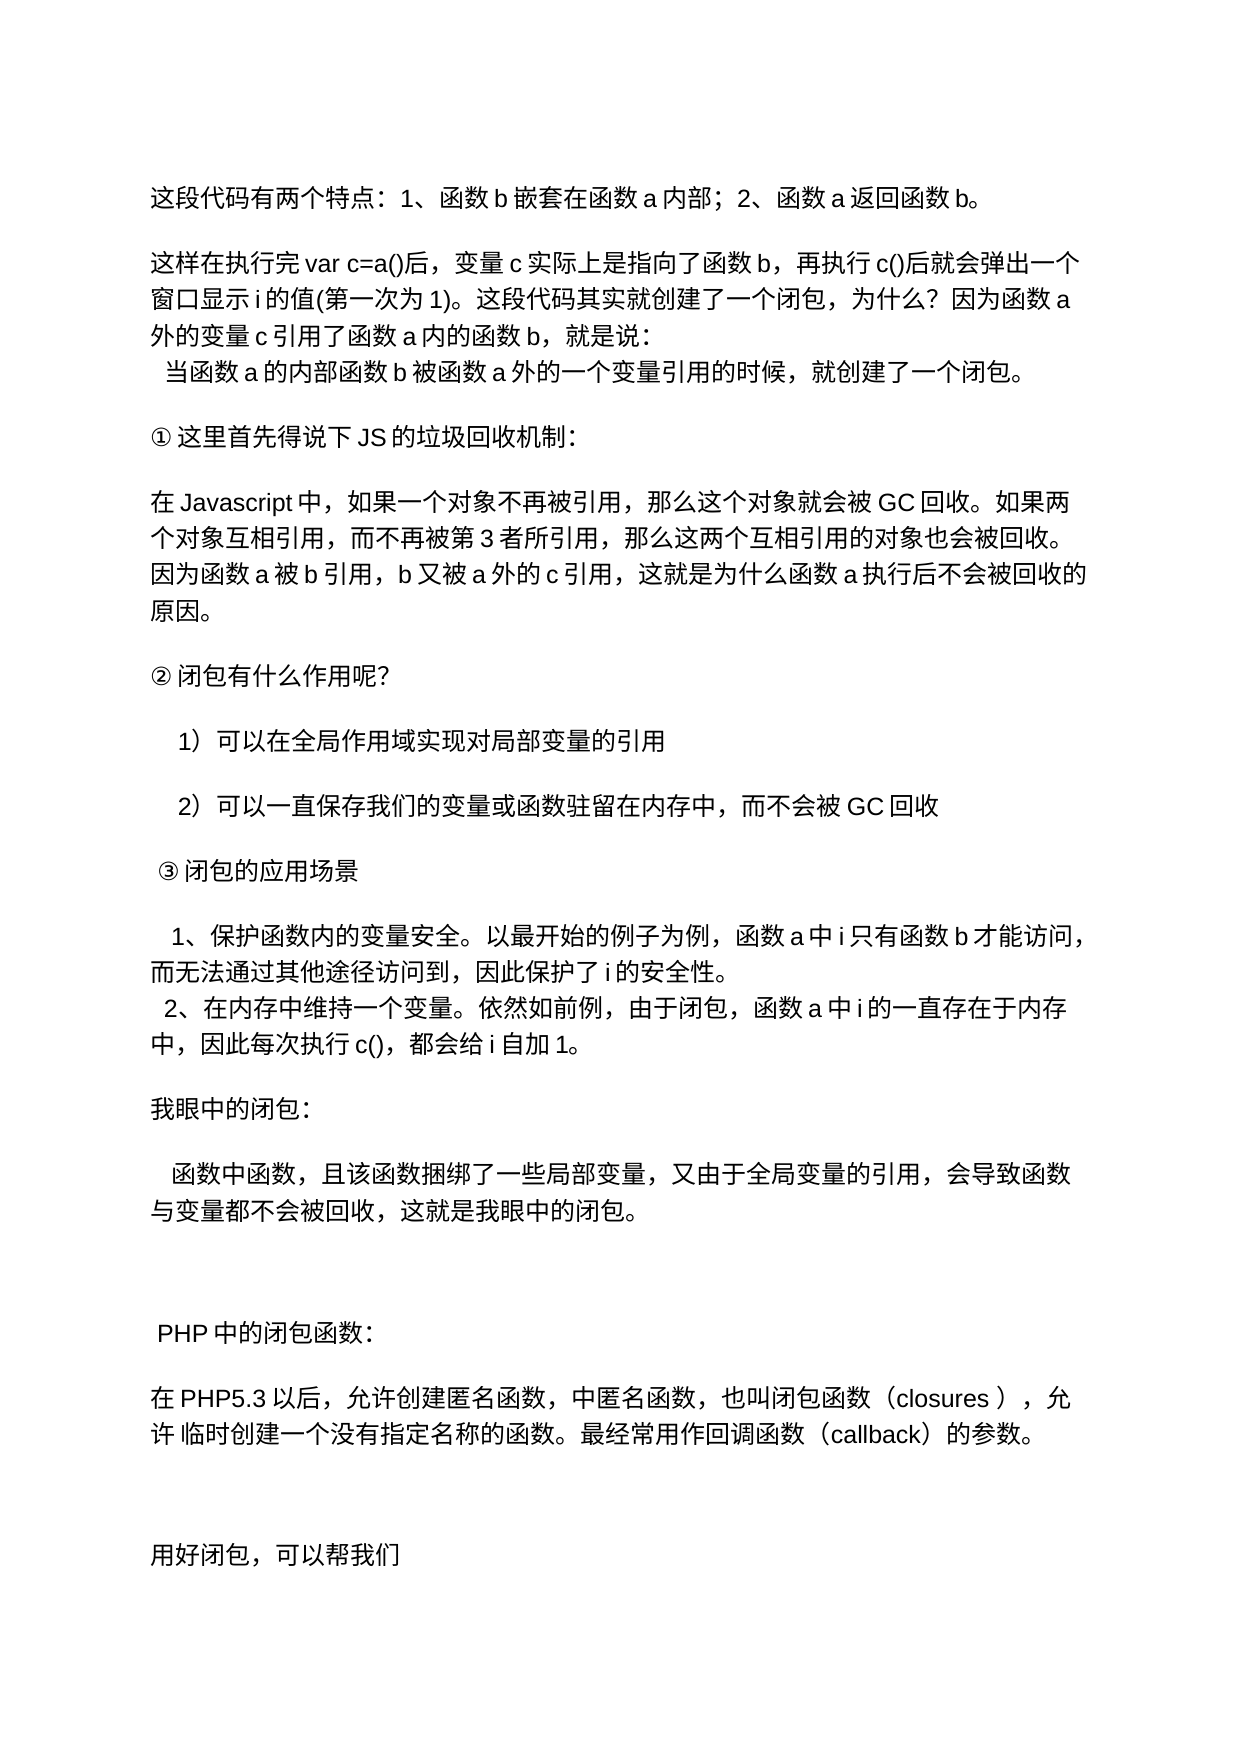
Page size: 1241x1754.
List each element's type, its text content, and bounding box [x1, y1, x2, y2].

text 这段代码有两个特点：1、函数b嵌套在函数a内部；2、函数a返回函数b。 [150, 179, 1090, 215]
text 1、保护函数内的变量安全。以最开始的例子为例，函数a中i只有函数b才能访问，而无法通过其他途径访问到，因此保护了i的安全性。 [150, 916, 1090, 989]
text ②闭包有什么作用呢？ [150, 656, 1090, 692]
text 我眼中的闭包： [150, 1090, 1090, 1126]
text 当函数a的内部函数b被函数a外的一个变量引用的时候，就创建了一个闭包。 [150, 352, 1090, 389]
text 2）可以一直保存我们的变量或函数驻留在内存中，而不会被GC回收 [150, 786, 1090, 822]
text 用好闭包，可以帮我们 [150, 1535, 1090, 1572]
text 这样在执行完var c=a()后，变量c实际上是指向了函数b，再执行c()后就会弹出一个窗口显示i的值(第一次为1)。这段代码其实就创建了一个闭包，为什么？因为函数a外的变量c引用了函数a内的函数b，就是说： [150, 244, 1090, 352]
text 在PHP5.3以后，允许创建匿名函数，中匿名函数，也叫闭包函数（closures ），允许 临时创建一个没有指定名称的函数。最经常用作回调函数（callback）的参数。 [150, 1379, 1090, 1451]
text ①这里首先得说下JS的垃圾回收机制： [150, 417, 1090, 454]
text 2、在内存中维持一个变量。依然如前例，由于闭包，函数a中i的一直存在于内存中，因此每次执行c()，都会给i自加1。 [150, 989, 1090, 1061]
text 在Javascript中，如果一个对象不再被引用，那么这个对象就会被GC回收。如果两个对象互相引用，而不再被第3者所引用，那么这两个互相引用的对象也会被回收。因为函数a被b引用，b又被a外的c引用，这就是为什么函数a执行后不会被回收的原因。 [150, 482, 1090, 627]
text 1）可以在全局作用域实现对局部变量的引用 [150, 721, 1090, 757]
text PHP中的闭包函数： [150, 1314, 1090, 1350]
text ③闭包的应用场景 [150, 851, 1090, 887]
text 函数中函数，且该函数捆绑了一些局部变量，又由于全局变量的引用，会导致函数与变量都不会被回收，这就是我眼中的闭包。 [150, 1155, 1090, 1227]
